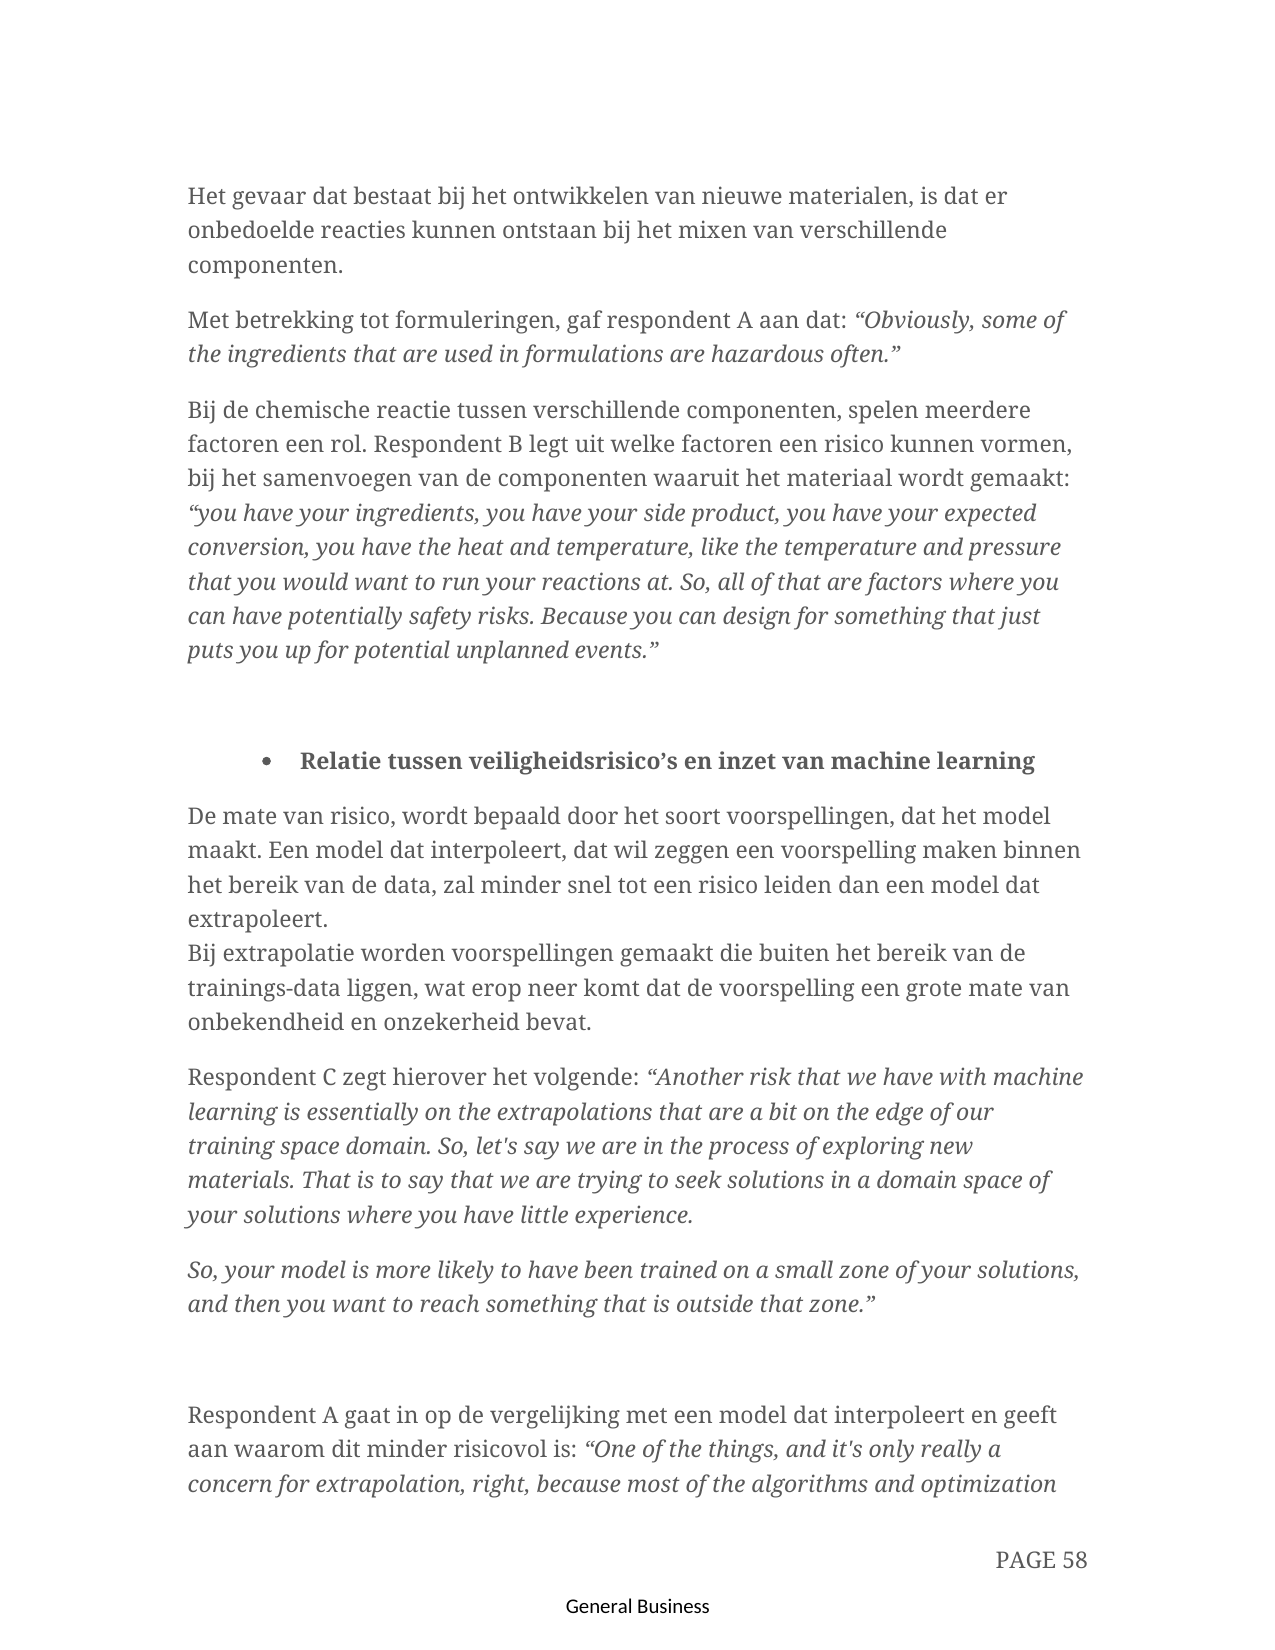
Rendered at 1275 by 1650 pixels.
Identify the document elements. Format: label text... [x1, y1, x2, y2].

text De mate van risico, wordt bepaald door het soort voorspellingen, dat het model maakt. Een model dat interpoleert, dat wil zeggen een voorspelling maken binnen het bereik van de data, zal minder snel tot een risico leiden dan een model dat extrapoleert. Bij extrapolatie worden voorspellingen gemaakt die buiten het bereik van de trainings-data liggen, wat erop neer komt dat de voorspelling een grote mate van onbekendheid en onzekerheid bevat. [187, 800, 1087, 1037]
list Relatie tussen veiligheidsrisico’s en inzet van machine learning [262, 744, 1087, 776]
text Het gevaar dat bestaat bij het ontwikkelen van nieuwe materialen, is dat er onbedoelde reacties kunnen ontstaan bij het mixen van verschillende componenten. [187, 180, 1087, 280]
text Bij de chemische reactie tussen verschillende componenten, spelen meerdere factoren een rol. Respondent B legt uit welke factoren een risico kunnen vormen, bij het samenvoegen van de componenten waaruit het materiaal wordt gemaakt: “you have your ingredients, you have your side product, you have your expected conversion, you have the heat and temperature, like the temperature and pressure that you would want to run your reactions at. So, all of that are factors where you can have potentially safety risks. Because you can design for something that just puts you up for potential unplanned events.” [187, 393, 1087, 665]
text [187, 1399, 1087, 1499]
text Respondent C zegt hierover het volgende: “Another risk that we have with machine learning is essentially on the extrapolations that are a bit on the edge of our training space domain. So, let's say we are in the process of exploring new materials. That is to say that we are trying to seek solutions in a domain space of your solutions where you have little experience. [187, 1061, 1087, 1230]
text So, your model is more likely to have been trained on a small zone of your solutions, and then you want to reach something that is outside that zone.” [187, 1254, 1087, 1319]
text Met betrekking tot formuleringen, gaf respondent A aan dat: “Obviously, some of the ingredients that are used in formulations are hazardous often.” [187, 304, 1087, 369]
